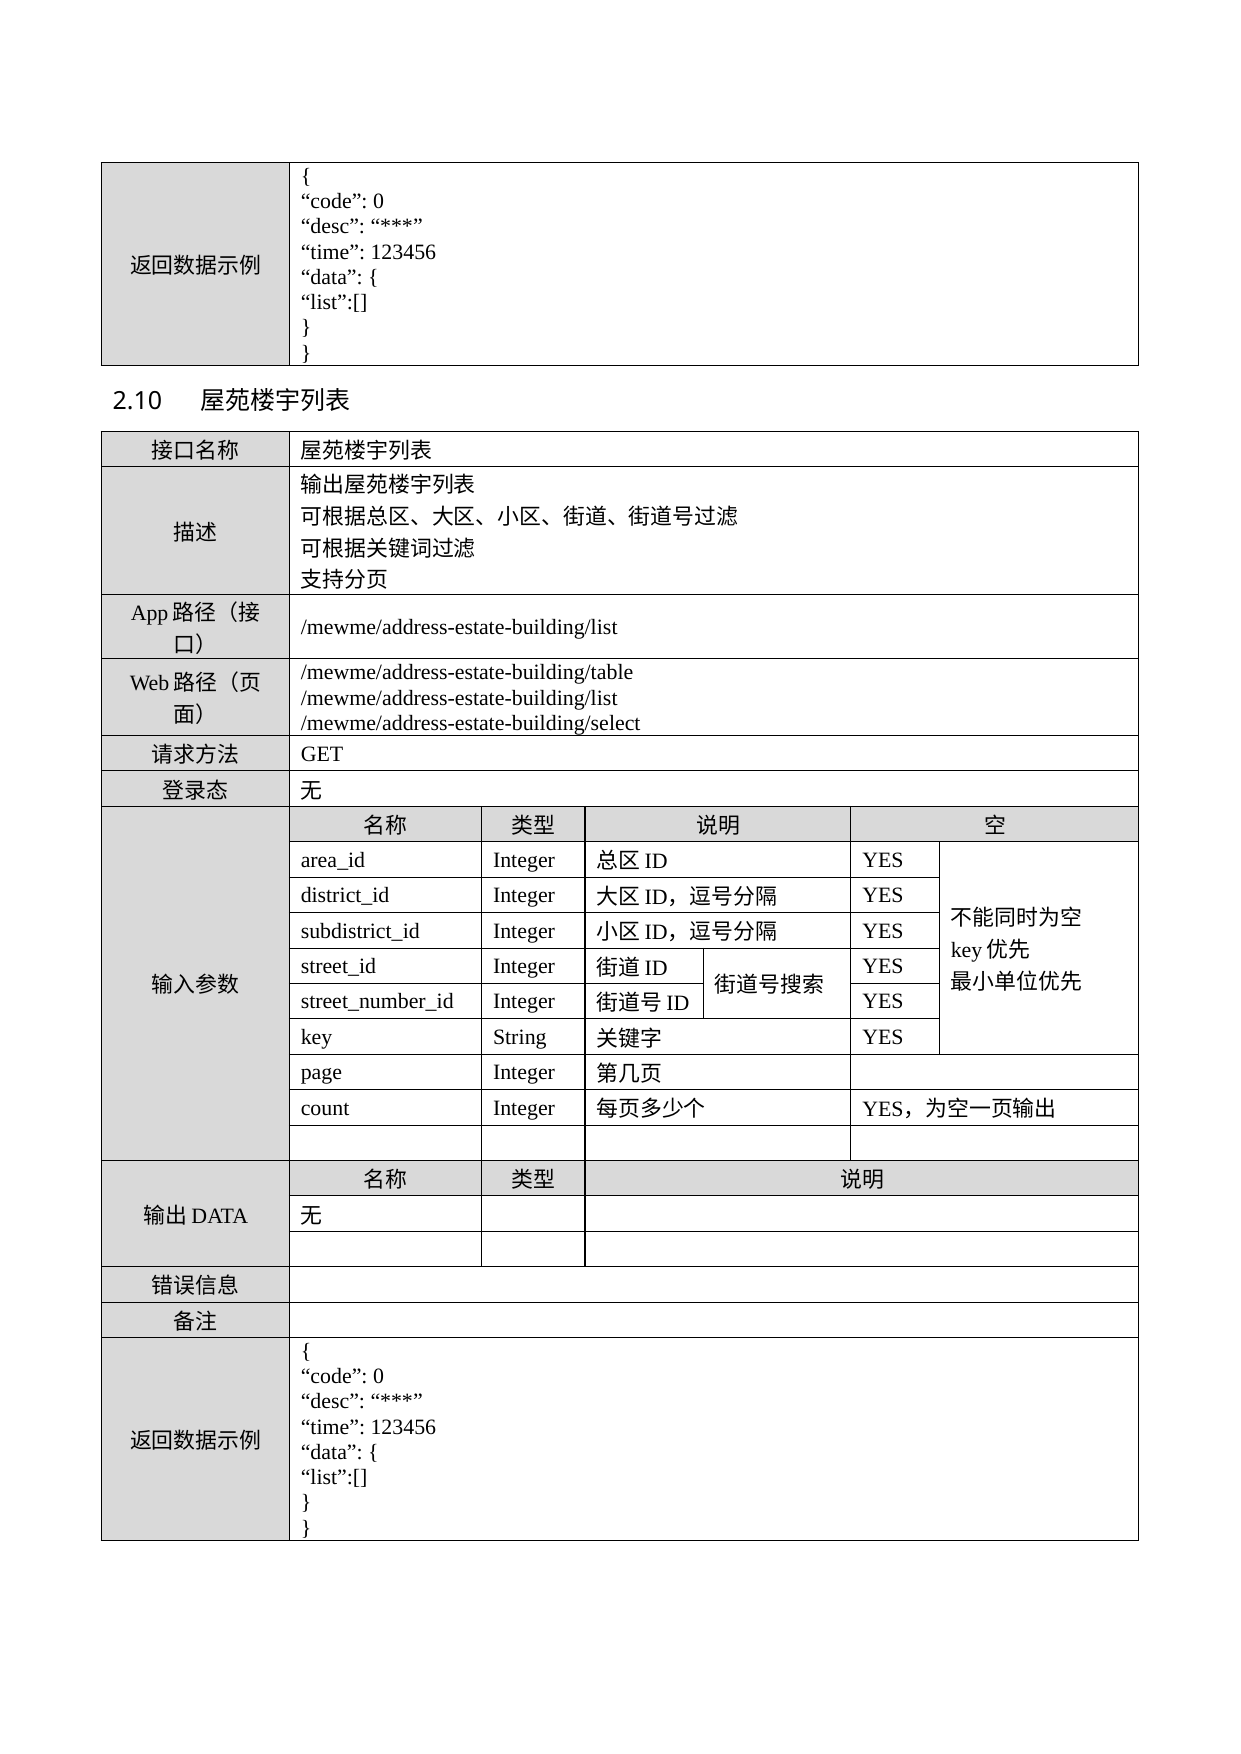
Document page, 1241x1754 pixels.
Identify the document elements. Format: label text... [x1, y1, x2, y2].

table_cell [290, 1232, 481, 1266]
table_cell 小区ID，逗号分隔 [586, 913, 850, 947]
table_cell 无 [290, 1196, 481, 1231]
table_header 屋苑楼宇列表 [290, 432, 1138, 466]
table_cell 备注 [102, 1303, 289, 1337]
table_cell 不能同时为空 key优先 最小单位优先 [940, 842, 1138, 1054]
table_cell 名称 [290, 1161, 481, 1195]
table_cell 街道ID [586, 949, 703, 983]
table_cell 说明 [586, 1161, 1138, 1195]
table_cell [482, 1232, 584, 1266]
table_cell Web路径（页面） [102, 659, 289, 735]
table_cell 返回数据示例 [102, 163, 289, 365]
table_cell /mewme/address-estate-building/table /mewme/address-estate-building/list /mewme/address-estate-building/select [290, 659, 1138, 735]
table_header 接口名称 [102, 432, 289, 466]
table_cell { “code”: 0 “desc”: “***” “time”: 123456 “data”: { “list”:[] } } [290, 163, 1138, 365]
table_cell 名称 [290, 807, 481, 841]
table_cell 错误信息 [102, 1267, 289, 1302]
table_cell [290, 1126, 481, 1160]
table_cell 返回数据示例 [102, 1338, 289, 1540]
table_cell App路径（接口） [102, 595, 289, 658]
table_cell Integer [482, 878, 584, 912]
table_cell YES，为空一页输出 [851, 1090, 1138, 1124]
table_cell Integer [482, 913, 584, 947]
table_cell YES [851, 949, 939, 983]
table_cell count [290, 1090, 481, 1124]
table_cell 输出DATA [102, 1161, 289, 1266]
table_cell 类型 [482, 807, 584, 841]
table_cell 街道号搜索 [704, 949, 850, 1018]
table_cell YES [851, 984, 939, 1018]
table_cell [482, 1126, 584, 1160]
table_cell YES [851, 878, 939, 912]
table_cell 每页多少个 [586, 1090, 850, 1124]
table_cell [482, 1196, 584, 1231]
table_cell 说明 [586, 807, 850, 841]
table_cell 第几页 [586, 1055, 850, 1089]
table_cell 总区ID [586, 842, 850, 877]
table_cell 描述 [102, 467, 289, 594]
table_cell street_number_id [290, 984, 481, 1018]
table_cell [851, 1055, 1138, 1089]
table_cell 请求方法 [102, 736, 289, 770]
table_cell 关键字 [586, 1019, 850, 1054]
table_cell 街道号ID [586, 984, 703, 1018]
table_cell /mewme/address-estate-building/list [290, 595, 1138, 658]
table_cell page [290, 1055, 481, 1089]
table_cell YES [851, 913, 939, 947]
table_cell [586, 1126, 850, 1160]
table_cell 类型 [482, 1161, 584, 1195]
table_cell GET [290, 736, 1138, 770]
table_cell [586, 1196, 1138, 1231]
table_cell { “code”: 0 “desc”: “***” “time”: 123456 “data”: { “list”:[] } } [290, 1338, 1138, 1540]
table_cell [290, 1267, 1138, 1302]
table_cell 登录态 [102, 771, 289, 806]
table_cell Integer [482, 1055, 584, 1089]
table_cell 大区ID，逗号分隔 [586, 878, 850, 912]
table_cell String [482, 1019, 584, 1054]
table_cell 输出屋苑楼宇列表 可根据总区、大区、小区、街道、街道号过滤 可根据关键词过滤 支持分页 [290, 467, 1138, 594]
table_cell subdistrict_id [290, 913, 481, 947]
table_cell [290, 1303, 1138, 1337]
table_cell area_id [290, 842, 481, 877]
table_cell YES [851, 842, 939, 877]
table_cell 空 [851, 807, 1138, 841]
table_cell Integer [482, 949, 584, 983]
table_cell street_id [290, 949, 481, 983]
table_cell [586, 1232, 1138, 1266]
table_cell 无 [290, 771, 1138, 806]
table_cell Integer [482, 842, 584, 877]
table_cell Integer [482, 984, 584, 1018]
table_cell key [290, 1019, 481, 1054]
table_cell district_id [290, 878, 481, 912]
table_cell 输入参数 [102, 807, 289, 1160]
table_cell YES [851, 1019, 939, 1054]
table_cell [851, 1126, 1138, 1160]
subtitle 屋苑楼宇列表 [112, 366, 1128, 431]
table_cell Integer [482, 1090, 584, 1124]
